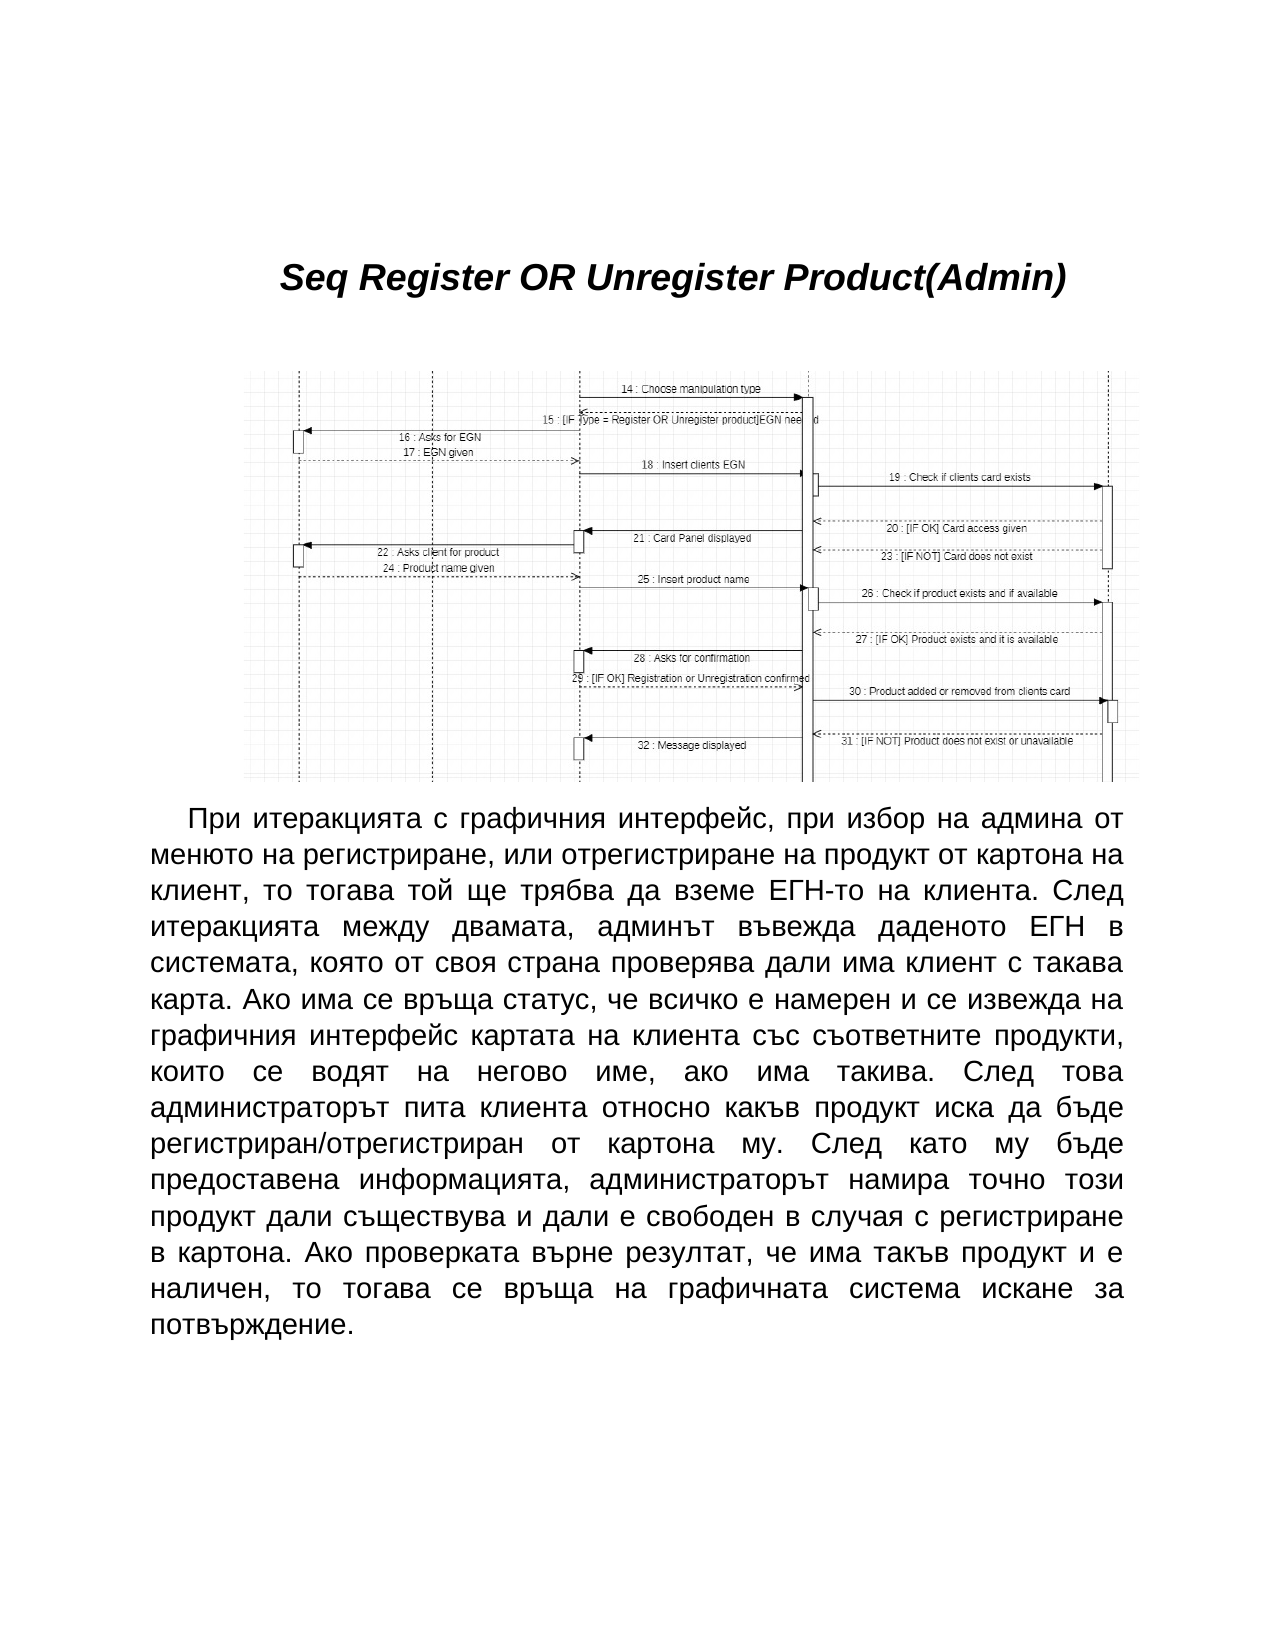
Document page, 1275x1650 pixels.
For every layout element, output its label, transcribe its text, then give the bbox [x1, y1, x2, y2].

text Seq Register OR Unregister Product(Admin) [187, 256, 1125, 299]
text При итеракцията с графичния интерфейс, при избор на админа от менюто на регистриране, или отрегистриране на продукт от картона на клиент, то тогава той ще трябва да вземе ЕГН-то на клиента. След итеракцията между двамата, админът въвежда даденото ЕГН в системата, която от своя страна проверява дали има клиент с такава карта. Ако има се връща статус, че всичко е намерен и се извежда на графичния интерфейс картата на клиента със съответните продукти, които се водят на негово име, ако има такива. След това администраторът пита клиента относно какъв продукт иска да бъде регистриран/отрегистриран от картона му. След като му бъде предоставена информацията, администраторът намира точно този продукт дали съществува и дали е свободен в случая с регистриране в картона. Ако проверката върне резултат, че има такъв продукт и е наличен, то тогава се връща на графичната система искане за потвърждение. [150, 801, 1125, 1341]
